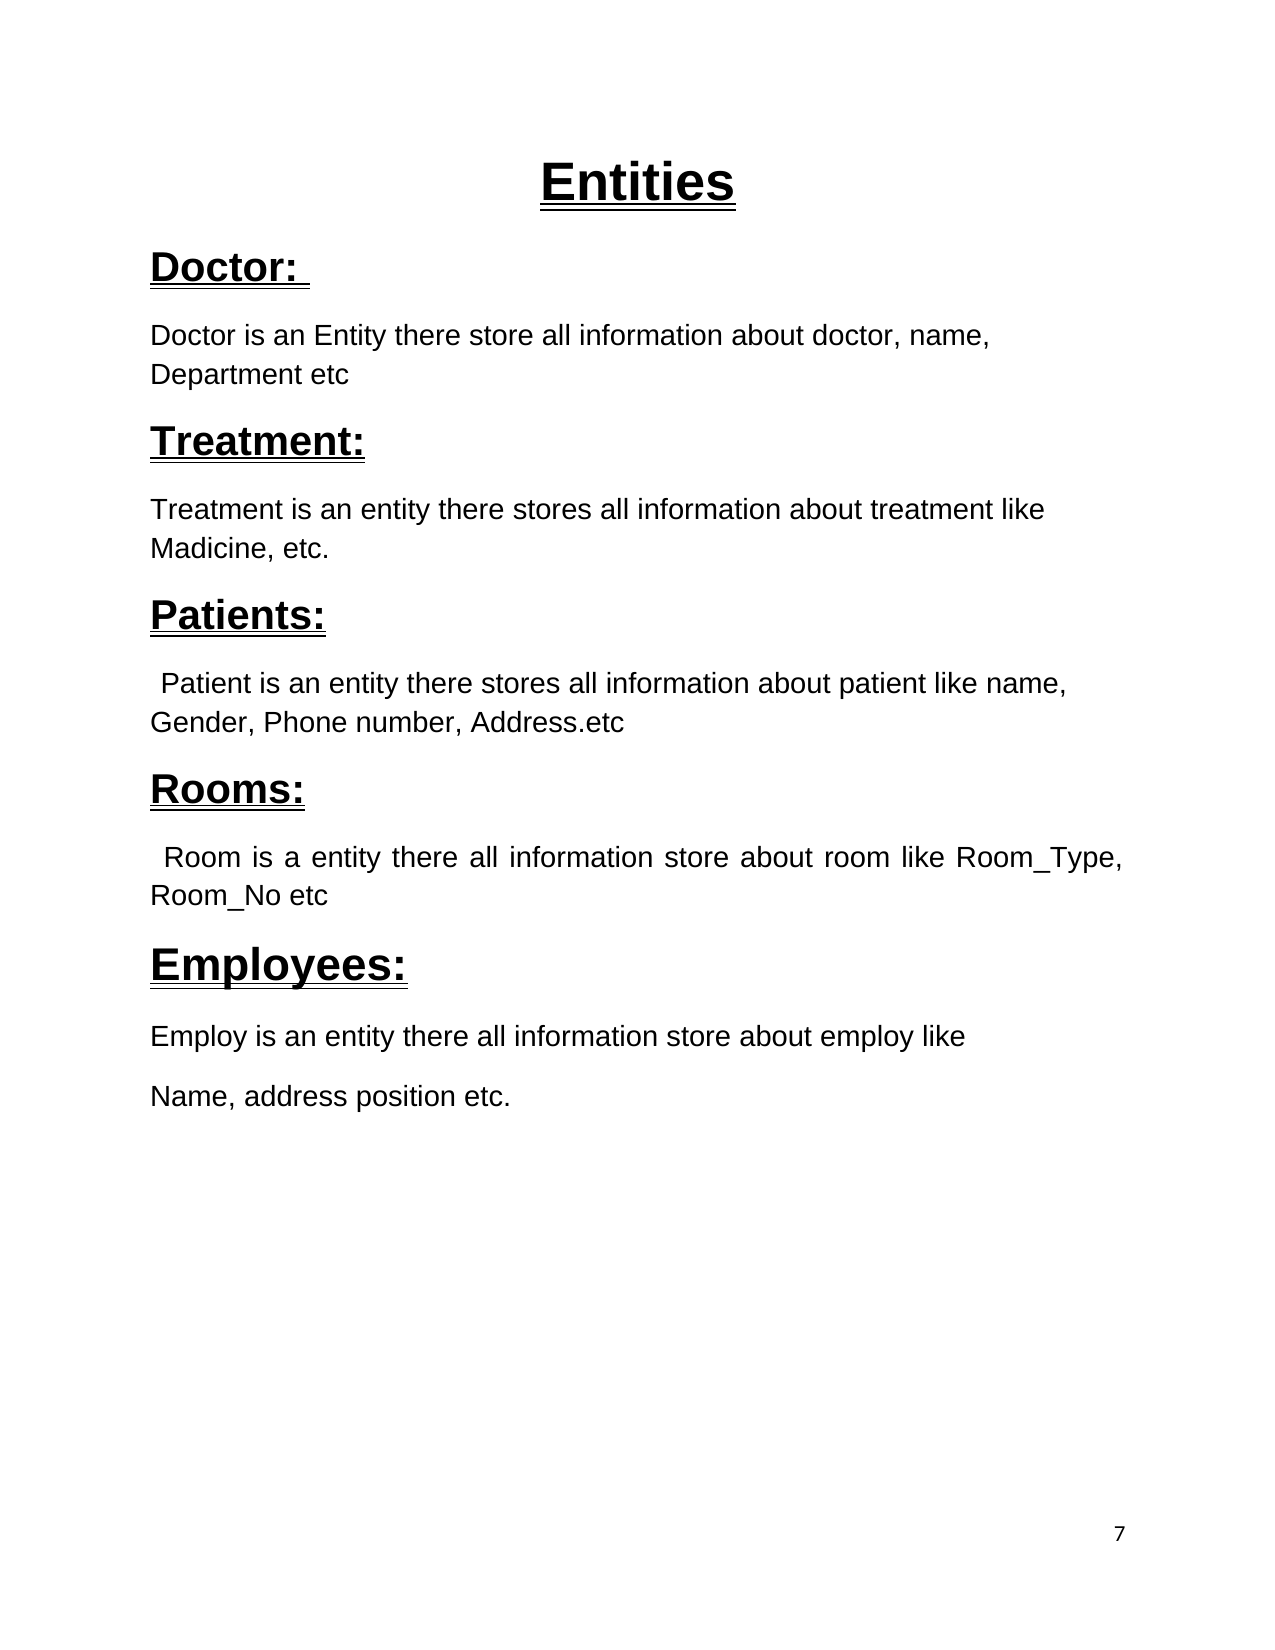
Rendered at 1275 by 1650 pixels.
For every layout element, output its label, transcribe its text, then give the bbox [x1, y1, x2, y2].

text Doctor: [150, 242, 1125, 290]
text Employees: [150, 938, 1125, 991]
text Patient is an entity there stores all information about patient like name, Gender, Phone number, Address.etc [150, 666, 1125, 738]
text Doctor is an Entity there store all information about doctor, name, Department etc [150, 318, 1125, 390]
text Treatment is an entity there stores all information about treatment like Madicine, etc. [150, 492, 1125, 564]
text Name, address position etc. [150, 1078, 1125, 1112]
text Patients: [150, 590, 1125, 638]
text Entities [150, 150, 1125, 212]
text Room is a entity there all information store about room like Room_Type, Room_No etc [150, 840, 1125, 912]
text Rooms: [150, 764, 1125, 812]
text Employ is an entity there all information store about employ like [150, 1019, 1125, 1053]
text Treatment: [150, 416, 1125, 464]
